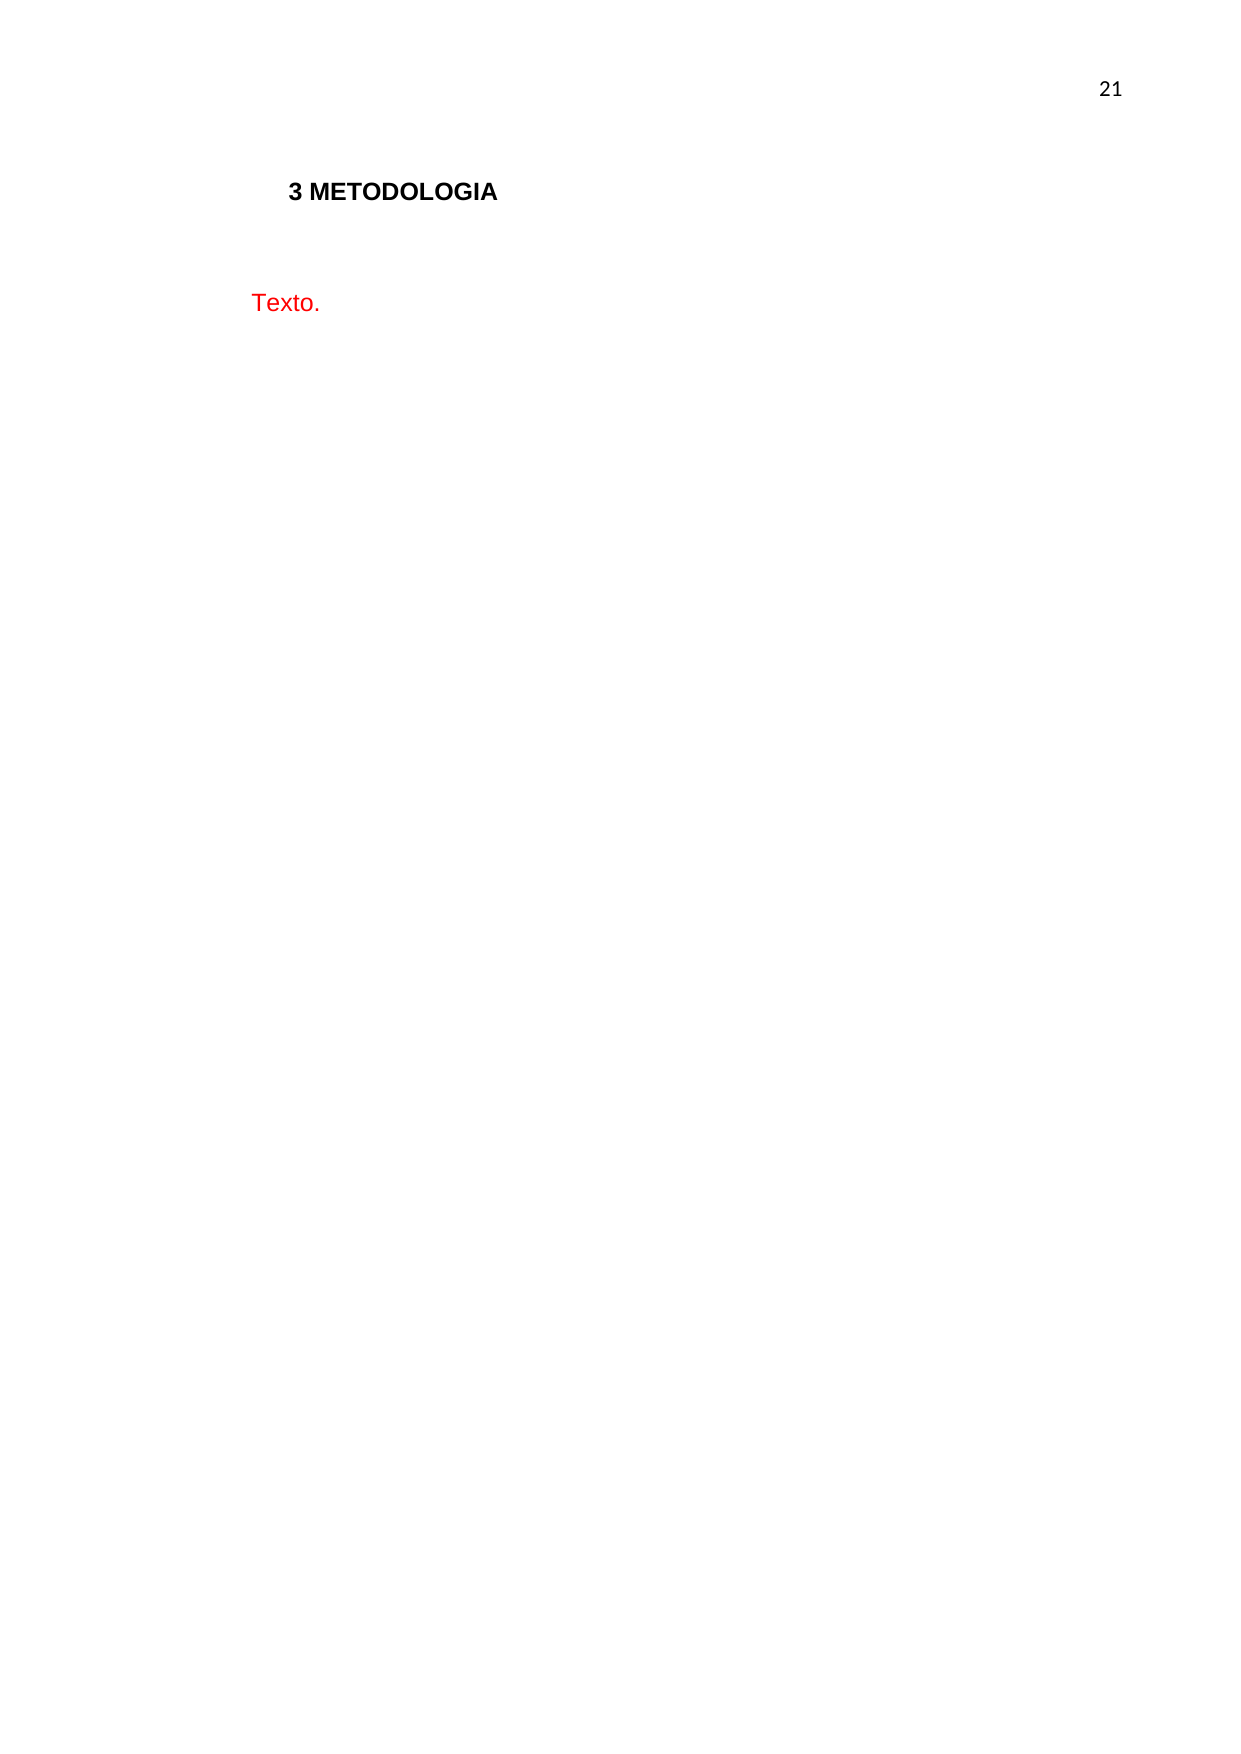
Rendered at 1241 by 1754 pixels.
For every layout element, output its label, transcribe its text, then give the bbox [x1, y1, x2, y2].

text Texto. [177, 288, 1122, 317]
text METODOLOGIA [214, 177, 1122, 206]
